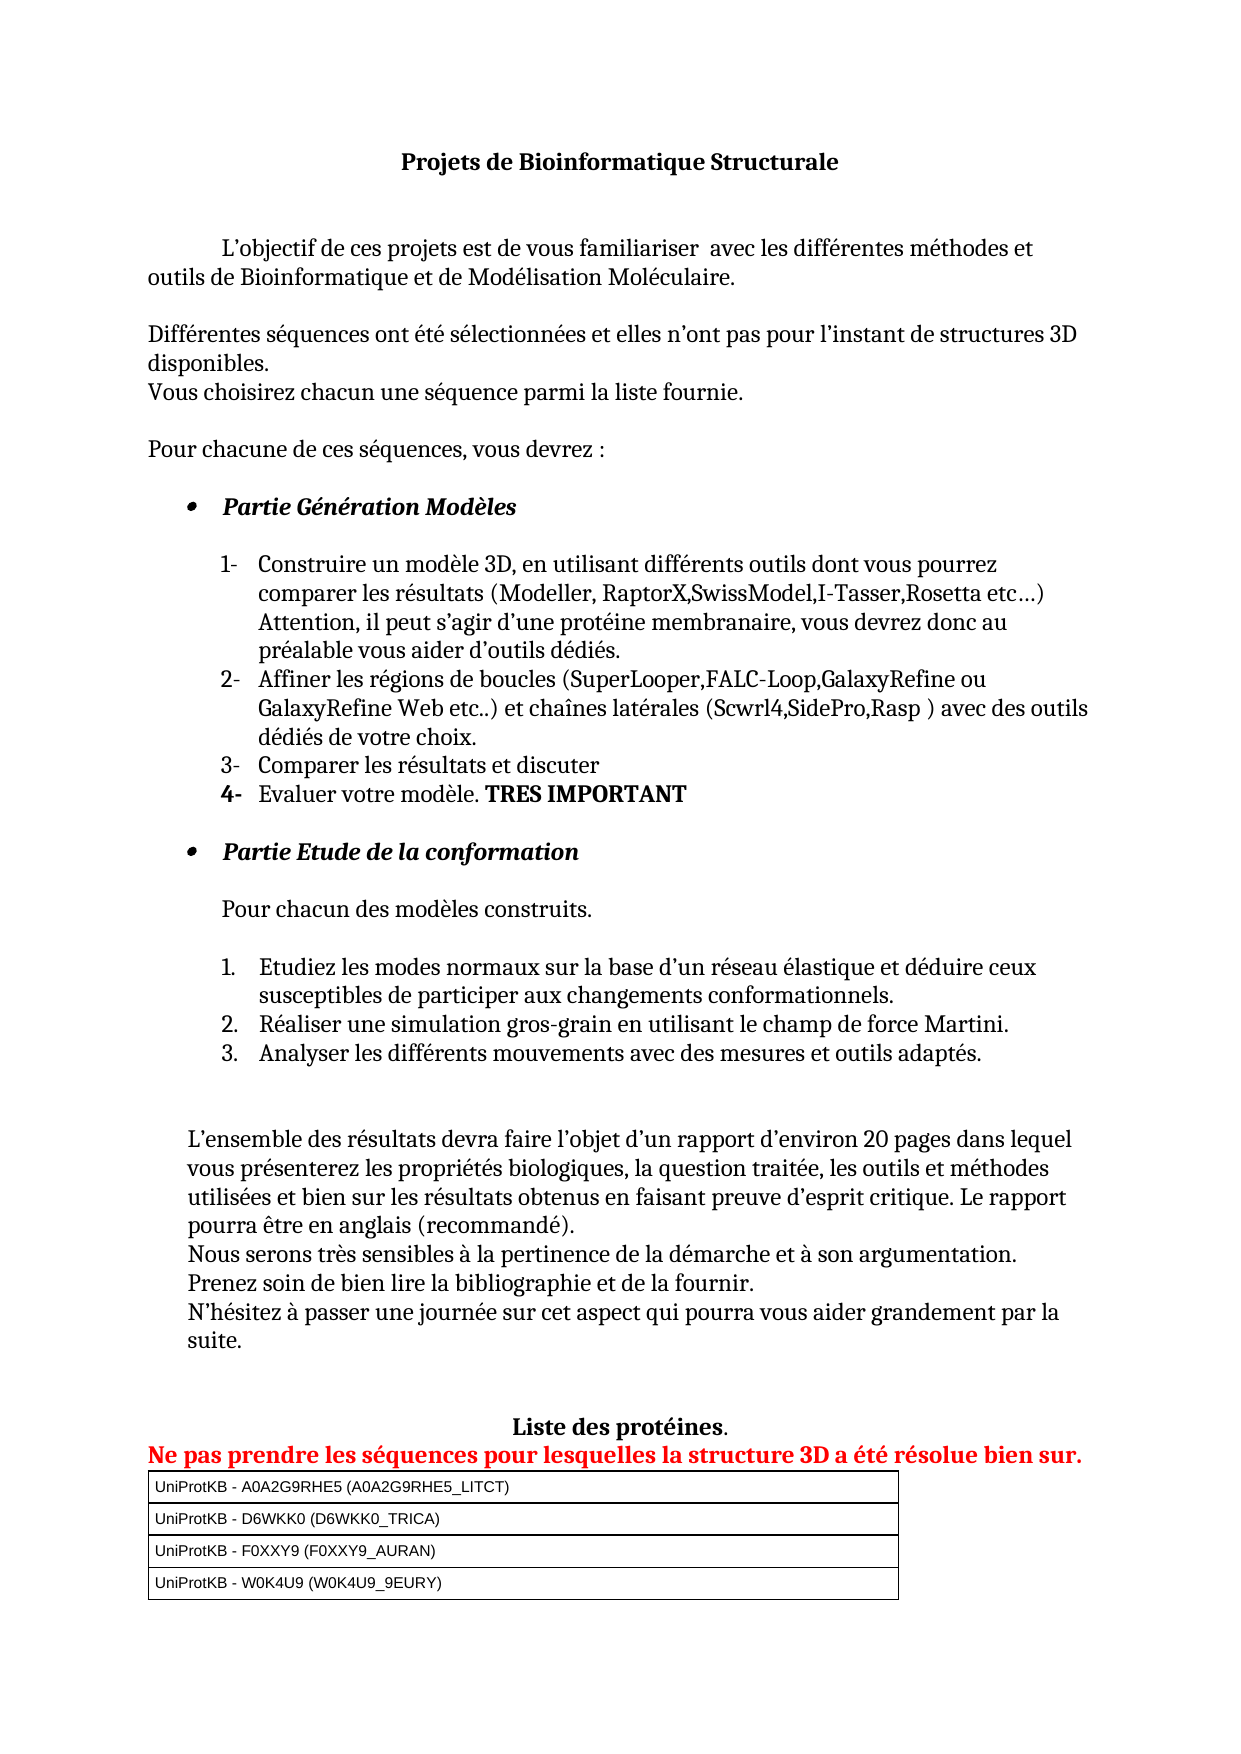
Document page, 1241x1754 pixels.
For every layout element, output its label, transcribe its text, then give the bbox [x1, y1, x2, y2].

table_cell UniProtKB - F0XXY9 (F0XXY9_AURAN) [149, 1536, 898, 1566]
list Réaliser une simulation gros-grain en utilisant le champ de force Martini. [221, 1010, 1093, 1039]
text Pour chacun des modèles construits. [148, 895, 1093, 924]
list Affiner les régions de boucles (SuperLooper,FALC-Loop,GalaxyRefine ou GalaxyRefine Web etc..) et chaînes latérales (Scwrl4,SidePro,Rasp ) avec des outils dédiés de votre choix. [221, 665, 1093, 751]
list Construire un modèle 3D, en utilisant différents outils dont vous pourrez comparer les résultats (Modeller, RaptorX,SwissModel,I-Tasser,Rosetta etc…) [221, 550, 1093, 608]
text Nous serons très sensibles à la pertinence de la démarche et à son argumentation. [187, 1240, 1093, 1269]
table_header UniProtKB - A0A2G9RHE5 (A0A2G9RHE5_LITCT) [149, 1472, 898, 1502]
list Evaluer votre modèle. TRES IMPORTANT [221, 780, 1093, 809]
list Analyser les différents mouvements avec des mesures et outils adaptés. [221, 1039, 1093, 1068]
list Partie Etude de la conformation [185, 838, 1093, 866]
text L’objectif de ces projets est de vous familiariser avec les différentes méthodes et outils de Bioinformatique et de Modélisation Moléculaire. [148, 234, 1093, 291]
table_cell UniProtKB - W0K4U9 (W0K4U9_9EURY) [149, 1568, 898, 1598]
list Partie Génération Modèles [185, 493, 1093, 521]
text Liste des protéines. [148, 1413, 1093, 1441]
text Différentes séquences ont été sélectionnées et elles n’ont pas pour l’instant de structures 3D disponibles. [148, 320, 1093, 378]
list Comparer les résultats et discuter [221, 751, 1093, 780]
list Etudiez les modes normaux sur la base d’un réseau élastique et déduire ceux susceptibles de participer aux changements conformationnels. [221, 953, 1093, 1010]
text Ne pas prendre les séquences pour lesquelles la structure 3D a été résolue bien sur. [148, 1441, 1093, 1470]
text L’ensemble des résultats devra faire l’objet d’un rapport d’environ 20 pages dans lequel vous présenterez les propriétés biologiques, la question traitée, les outils et méthodes utilisées et bien sur les résultats obtenus en faisant preuve d’esprit critique. Le rapport pourra être en anglais (recommandé). [187, 1125, 1093, 1240]
text N’hésitez à passer une journée sur cet aspect qui pourra vous aider grandement par la suite. [187, 1298, 1093, 1355]
table_cell UniProtKB - D6WKK0 (D6WKK0_TRICA) [149, 1504, 898, 1534]
text Attention, il peut s’agir d’une protéine membranaire, vous devrez donc au préalable vous aider d’outils dédiés. [258, 608, 1093, 665]
text Pour chacune de ces séquences, vous devrez : [148, 435, 1093, 464]
text Projets de Bioinformatique Structurale [148, 148, 1093, 176]
text Prenez soin de bien lire la bibliographie et de la fournir. [187, 1269, 1093, 1298]
text Vous choisirez chacun une séquence parmi la liste fournie. [148, 378, 1093, 406]
